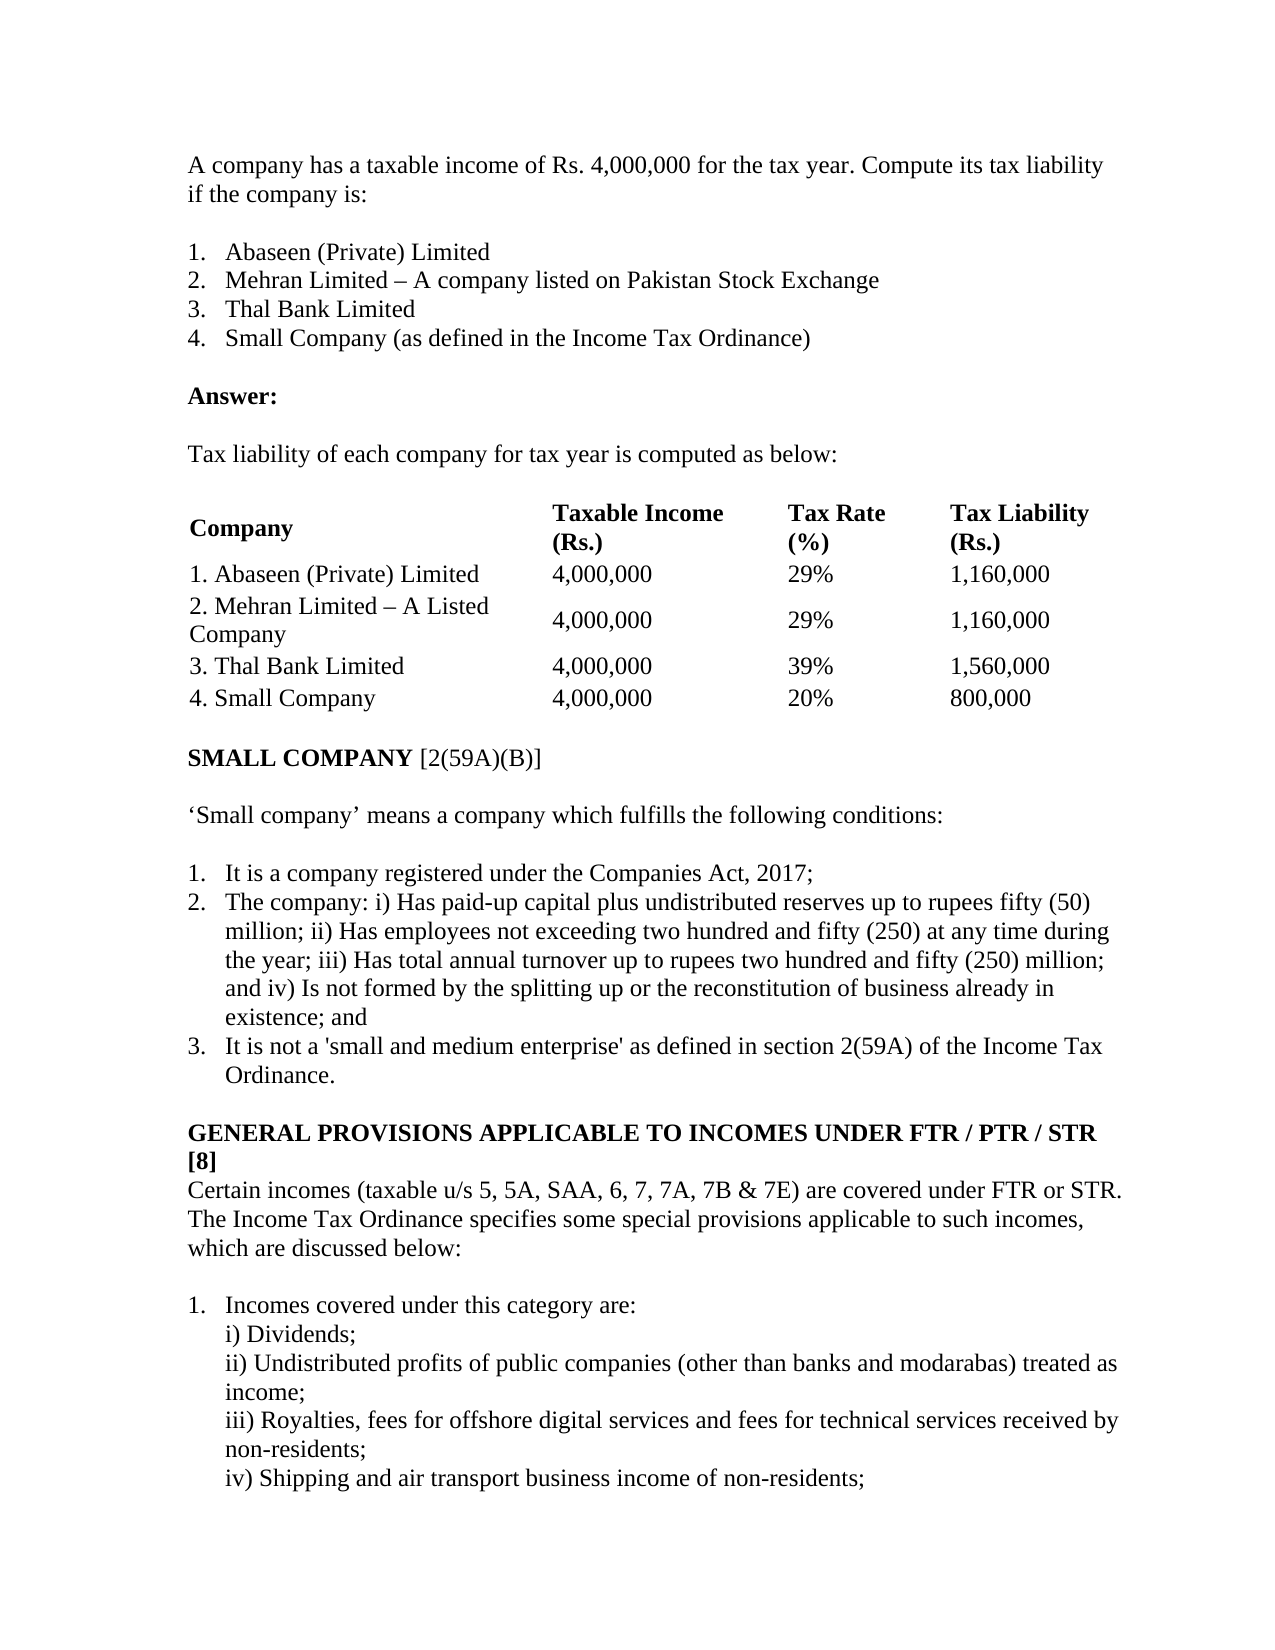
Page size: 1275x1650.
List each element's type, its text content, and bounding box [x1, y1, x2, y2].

text Answer: [187, 381, 1125, 409]
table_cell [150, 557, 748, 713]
text ‘Small company’ means a company which fulfills the following conditions: [187, 801, 1125, 829]
text GENERAL PROVISIONS APPLICABLE TO INCOMES UNDER FTR / PTR / STR [8] Certain incomes (taxable u/s 5, 5A, SAA, 6, 7, 7A, 7B & 7E) are covered under FTR or STR. The Income Tax Ordinance specifies some special provisions applicable to such incomes, which are discussed below: [187, 1118, 1125, 1261]
list Abaseen (Private) Limited [187, 237, 1125, 265]
list Thal Bank Limited [187, 294, 1125, 323]
list It is a company registered under the Companies Act, 2017; [187, 858, 1125, 887]
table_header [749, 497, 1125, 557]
list Small Company (as defined in the Income Tax Ordinance) [187, 323, 1125, 352]
list Mehran Limited – A company listed on Pakistan Stock Exchange [187, 265, 1125, 294]
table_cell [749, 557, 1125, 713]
text A company has a taxable income of Rs. 4,000,000 for the tax year. Compute its tax liability if the company is: [187, 150, 1125, 207]
text Tax liability of each company for tax year is computed as below: [187, 439, 1125, 467]
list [187, 1291, 1125, 1492]
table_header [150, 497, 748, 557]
list It is not a 'small and medium enterprise' as defined in section 2(59A) of the Income Tax Ordinance. [187, 1031, 1125, 1088]
list The company: i) Has paid-up capital plus undistributed reserves up to rupees fifty (50) million; ii) Has employees not exceeding two hundred and fifty (250) at any time during the year; iii) Has total annual turnover up to rupees two hundred and fifty (250) million; and iv) Is not formed by the splitting up or the reconstitution of business already in existence; and [187, 887, 1125, 1031]
text SMALL COMPANY [2(59A)(B)] [187, 743, 1125, 771]
